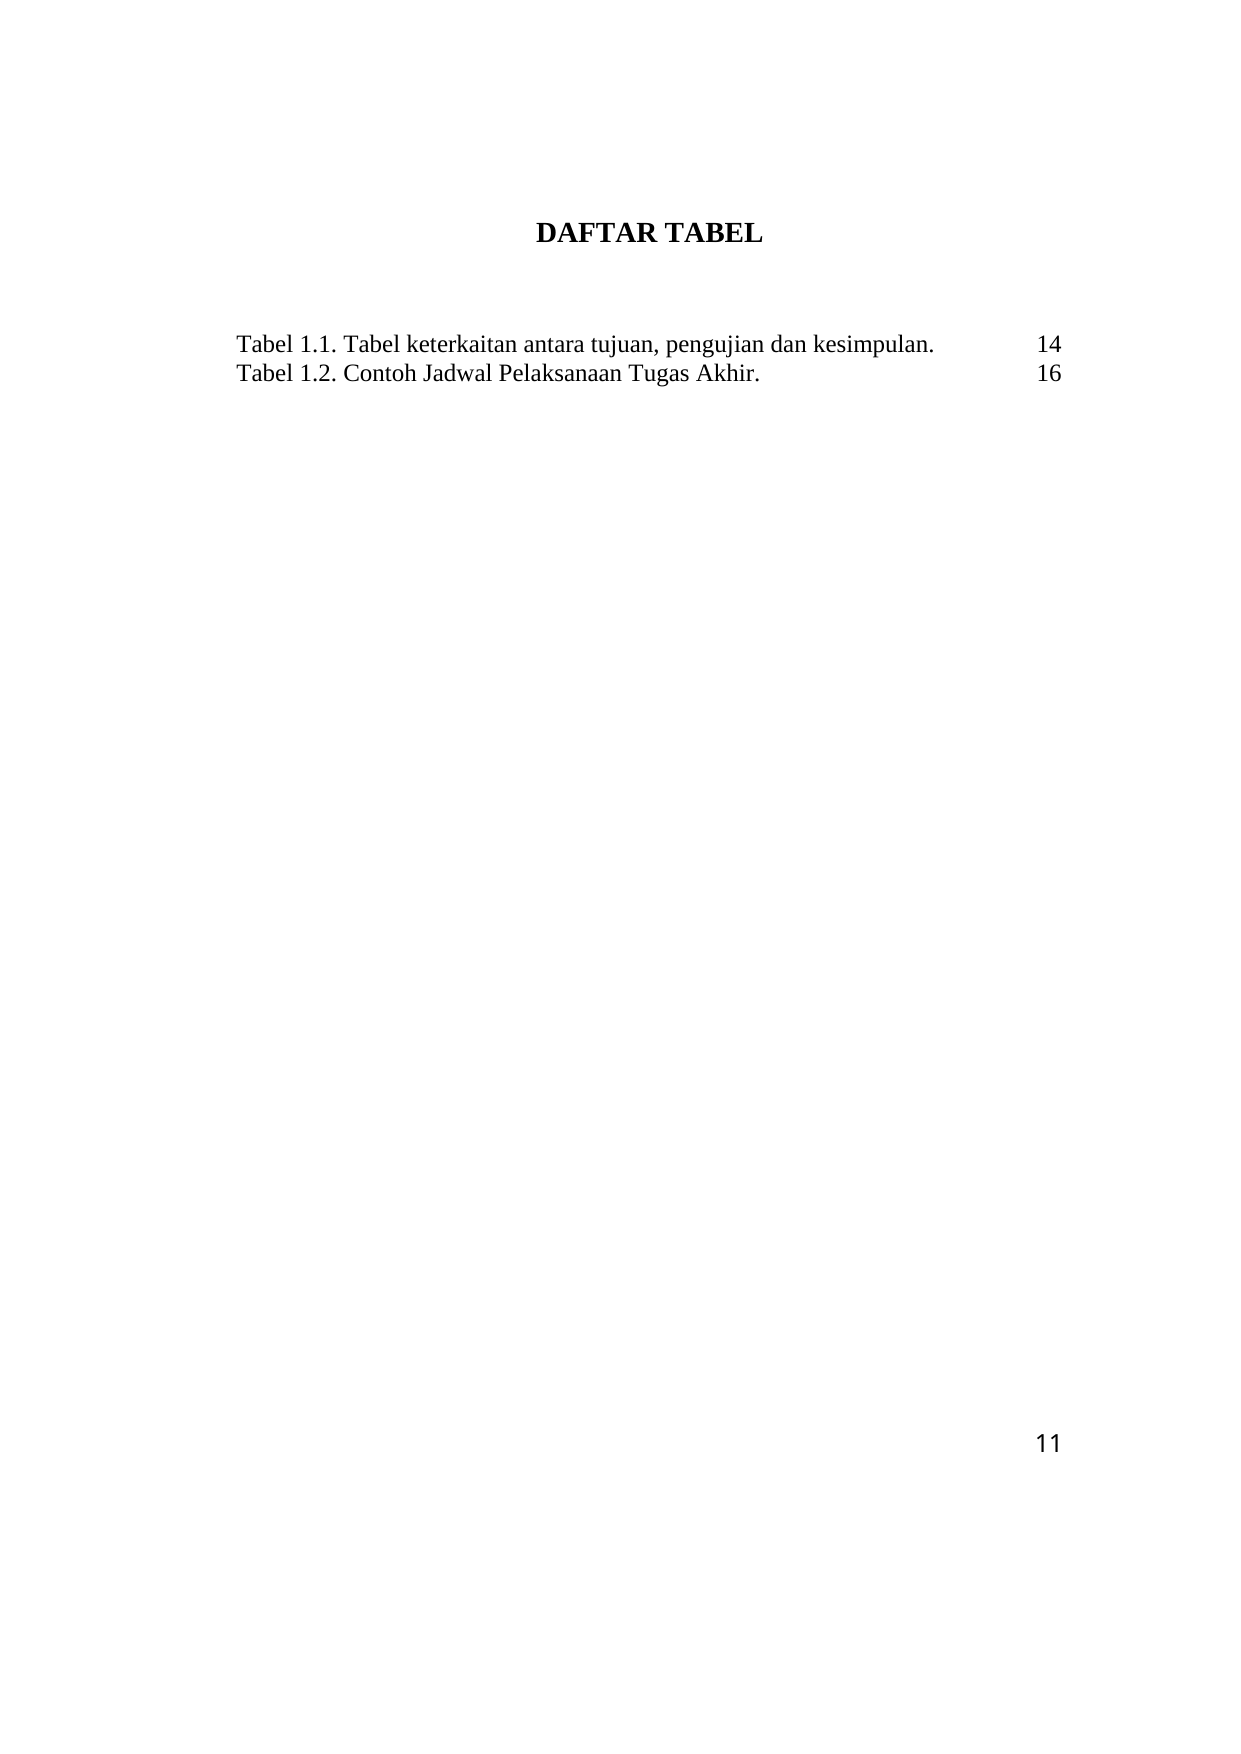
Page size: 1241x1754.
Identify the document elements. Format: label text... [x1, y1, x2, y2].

subtitle DAFTAR TABEL [236, 215, 1063, 248]
